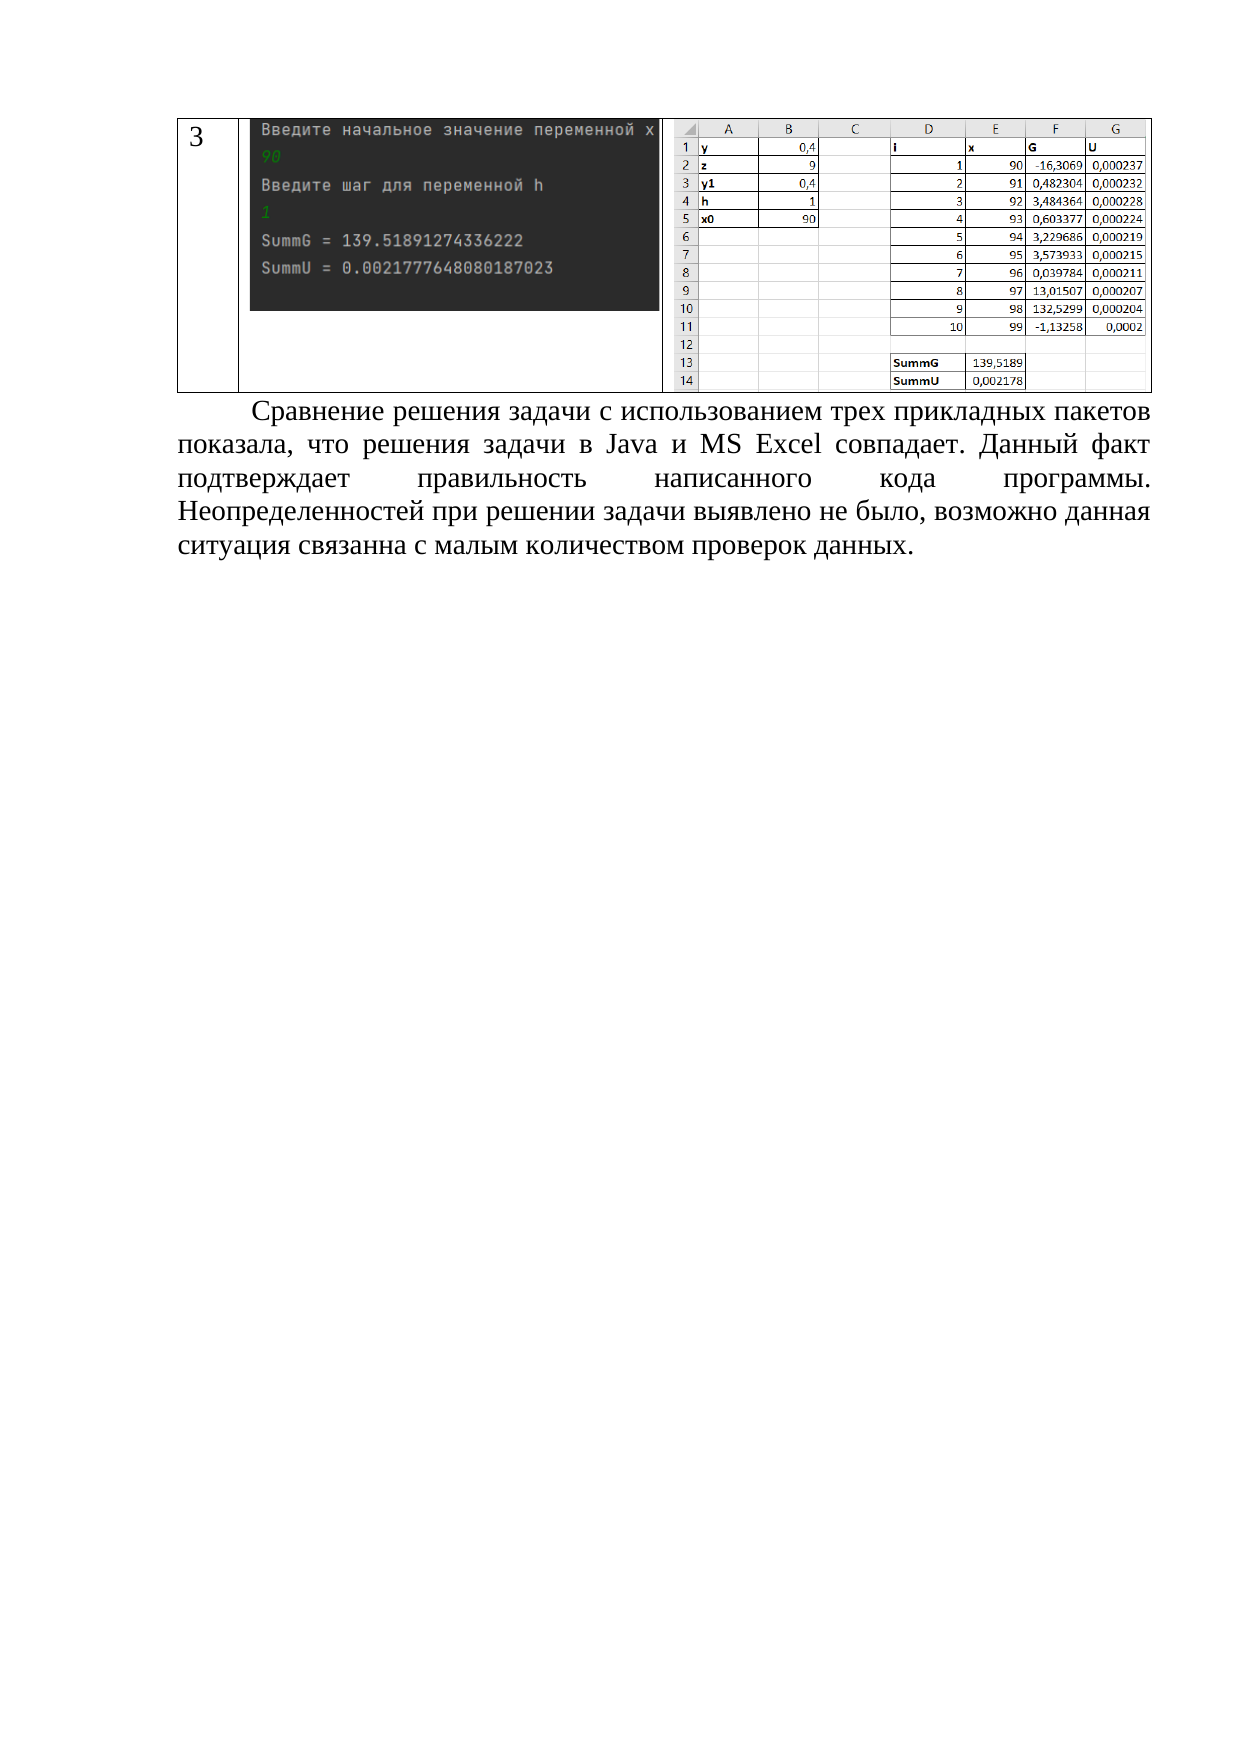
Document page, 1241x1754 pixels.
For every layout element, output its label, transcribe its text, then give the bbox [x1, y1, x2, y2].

table_cell 3 [178, 119, 238, 392]
table_cell [663, 119, 674, 392]
table_cell [1146, 119, 1151, 392]
text Сравнение решения задачи с использованием трех прикладных пакетов показала, что решения задачи в Java и MS Excel совпадает. Данный факт подтверждает правильность написанного кода программы. Неопределенностей при решении задачи выявлено не было, возможно данная ситуация связанна с малым количеством проверок данных. [177, 393, 1152, 561]
table_cell [239, 119, 662, 392]
picture [249, 119, 660, 311]
picture [674, 119, 1146, 392]
